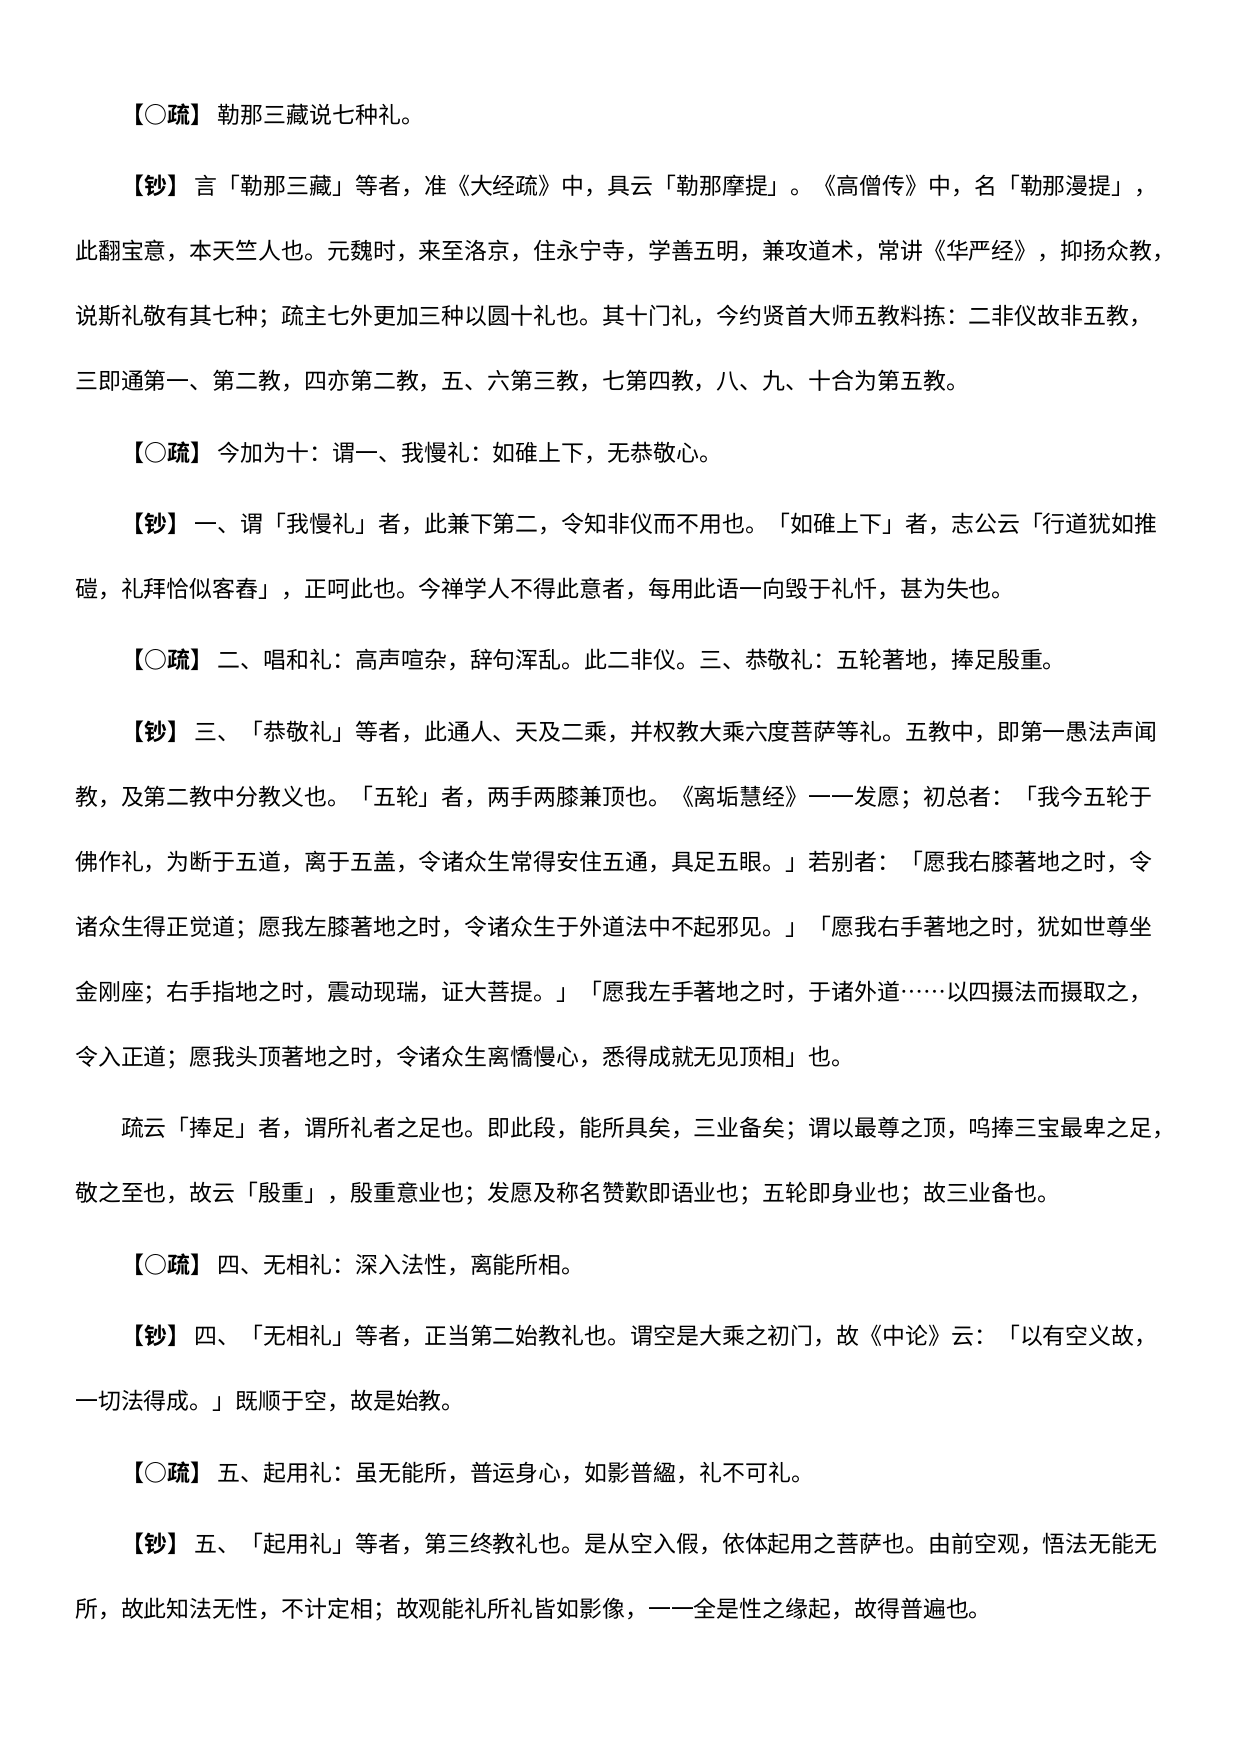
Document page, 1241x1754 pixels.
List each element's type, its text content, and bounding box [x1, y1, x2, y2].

text 【钞】 四、「无相礼」等者，正当第二始教礼也。谓空是大乘之初门，故《中论》云：「以有空义故，一切法得成。」既顺于空，故是始教。 [75, 1302, 1165, 1432]
text 【○疏】 四、无相礼：深入法性，离能所相。 [75, 1231, 1165, 1296]
text 【钞】 五、「起用礼」等者，第三终教礼也。是从空入假，依体起用之菩萨也。由前空观，悟法无能无所，故此知法无性，不计定相；故观能礼所礼皆如影像，一一全是性之缘起，故得普遍也。 [75, 1510, 1165, 1640]
text 【○疏】 今加为十：谓一、我慢礼：如碓上下，无恭敬心。 [75, 419, 1165, 484]
text 【○疏】 二、唱和礼：高声喧杂，辞句浑乱。此二非仪。三、恭敬礼：五轮著地，捧足殷重。 [75, 627, 1165, 692]
text 【○疏】 勒那三藏说七种礼。 [75, 81, 1165, 146]
text 【钞】 三、「恭敬礼」等者，此通人、天及二乘，并权教大乘六度菩萨等礼。五教中，即第一愚法声闻教，及第二教中分教义也。「五轮」者，两手两膝兼顶也。《离垢慧经》一一发愿；初总者：「我今五轮于佛作礼，为断于五道，离于五盖，令诸众生常得安住五通，具足五眼。」若别者：「愿我右膝著地之时，令诸众生得正觉道；愿我左膝著地之时，令诸众生于外道法中不起邪见。」「愿我右手著地之时，犹如世尊坐金刚座；右手指地之时，震动现瑞，证大菩提。」「愿我左手著地之时，于诸外道……以四摄法而摄取之，令入正道；愿我头顶著地之时，令诸众生离憍慢心，悉得成就无见顶相」也。 [75, 698, 1165, 1088]
text 【钞】 一、谓「我慢礼」者，此兼下第二，令知非仪而不用也。「如碓上下」者，志公云「行道犹如推磑，礼拜恰似客舂」，正呵此也。今禅学人不得此意者，每用此语一向毁于礼忏，甚为失也。 [75, 490, 1165, 620]
text 疏云「捧足」者，谓所礼者之足也。即此段，能所具矣，三业备矣；谓以最尊之顶，呜捧三宝最卑之足，敬之至也，故云「殷重」，殷重意业也；发愿及称名赞歎即语业也；五轮即身业也；故三业备也。 [75, 1094, 1165, 1224]
text 【○疏】 五、起用礼：虽无能所，普运身心，如影普䋼，礼不可礼。 [75, 1439, 1165, 1504]
text 【钞】 言「勒那三藏」等者，准《大经疏》中，具云「勒那摩提」。《高僧传》中，名「勒那漫提」，此翻宝意，本天竺人也。元魏时，来至洛京，住永宁寺，学善五明，兼攻道术，常讲《华严经》，抑扬众教，说斯礼敬有其七种；疏主七外更加三种以圆十礼也。其十门礼，今约贤首大师五教料拣：二非仪故非五教，三即通第一、第二教，四亦第二教，五、六第三教，七第四教，八、九、十合为第五教。 [75, 152, 1165, 412]
